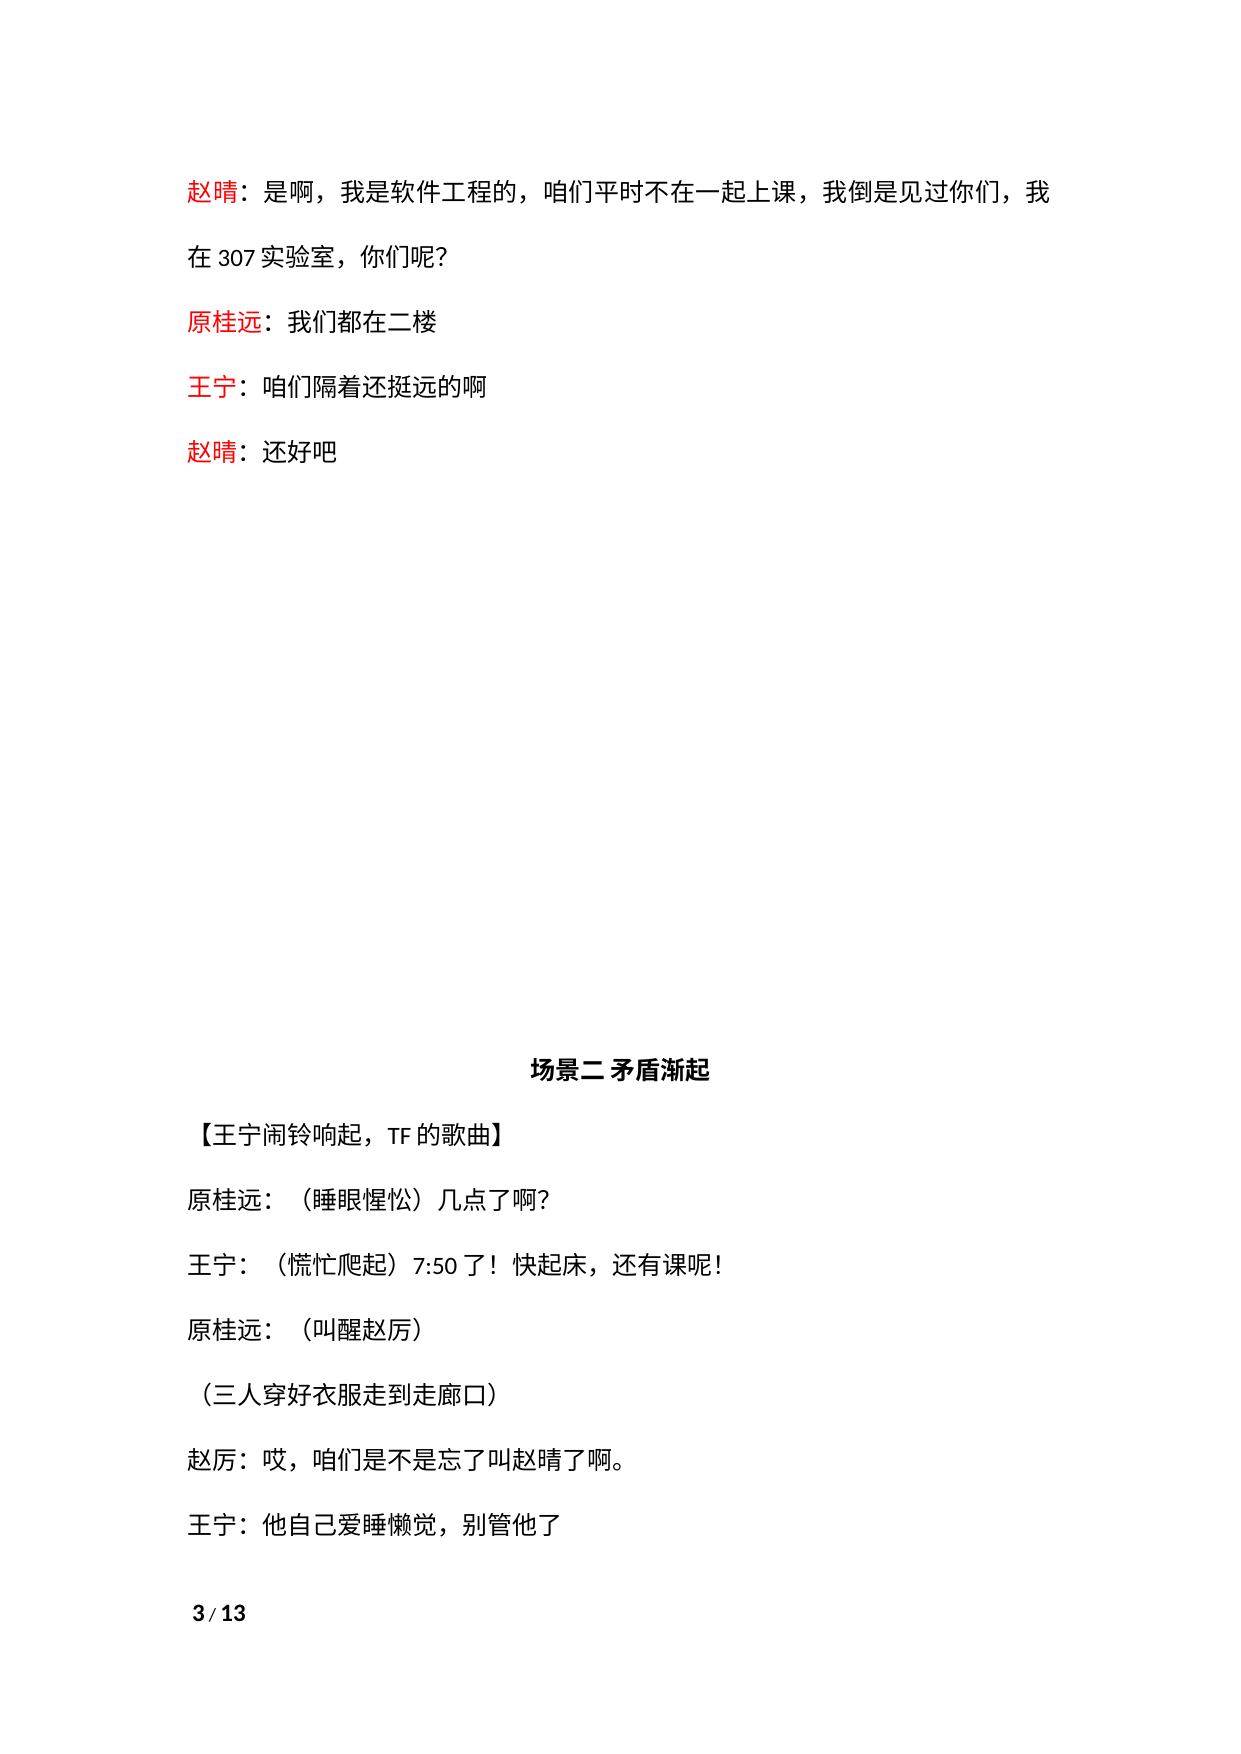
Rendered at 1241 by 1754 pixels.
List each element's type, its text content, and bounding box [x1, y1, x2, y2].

text 原桂远：我们都在二楼 [187, 288, 1053, 353]
text 原桂远：（叫醒赵厉） [187, 1296, 1053, 1361]
text 赵厉：哎，咱们是不是忘了叫赵晴了啊。 [187, 1426, 1053, 1491]
text 【王宁闹铃响起，TF的歌曲】 [187, 1101, 1053, 1166]
text 王宁：咱们隔着还挺远的啊 [187, 353, 1053, 418]
text 赵晴：还好吧 [187, 418, 1053, 483]
text 原桂远：（睡眼惺忪）几点了啊？ [187, 1166, 1053, 1231]
text 王宁：（慌忙爬起）7:50了！快起床，还有课呢！ [187, 1231, 1053, 1296]
text （三人穿好衣服走到走廊口） [187, 1361, 1053, 1426]
text 场景二 矛盾渐起 [187, 1036, 1053, 1101]
text 王宁：他自己爱睡懒觉，别管他了 [187, 1491, 1053, 1556]
text 赵晴：是啊，我是软件工程的，咱们平时不在一起上课，我倒是见过你们，我在307实验室，你们呢？ [187, 158, 1053, 288]
